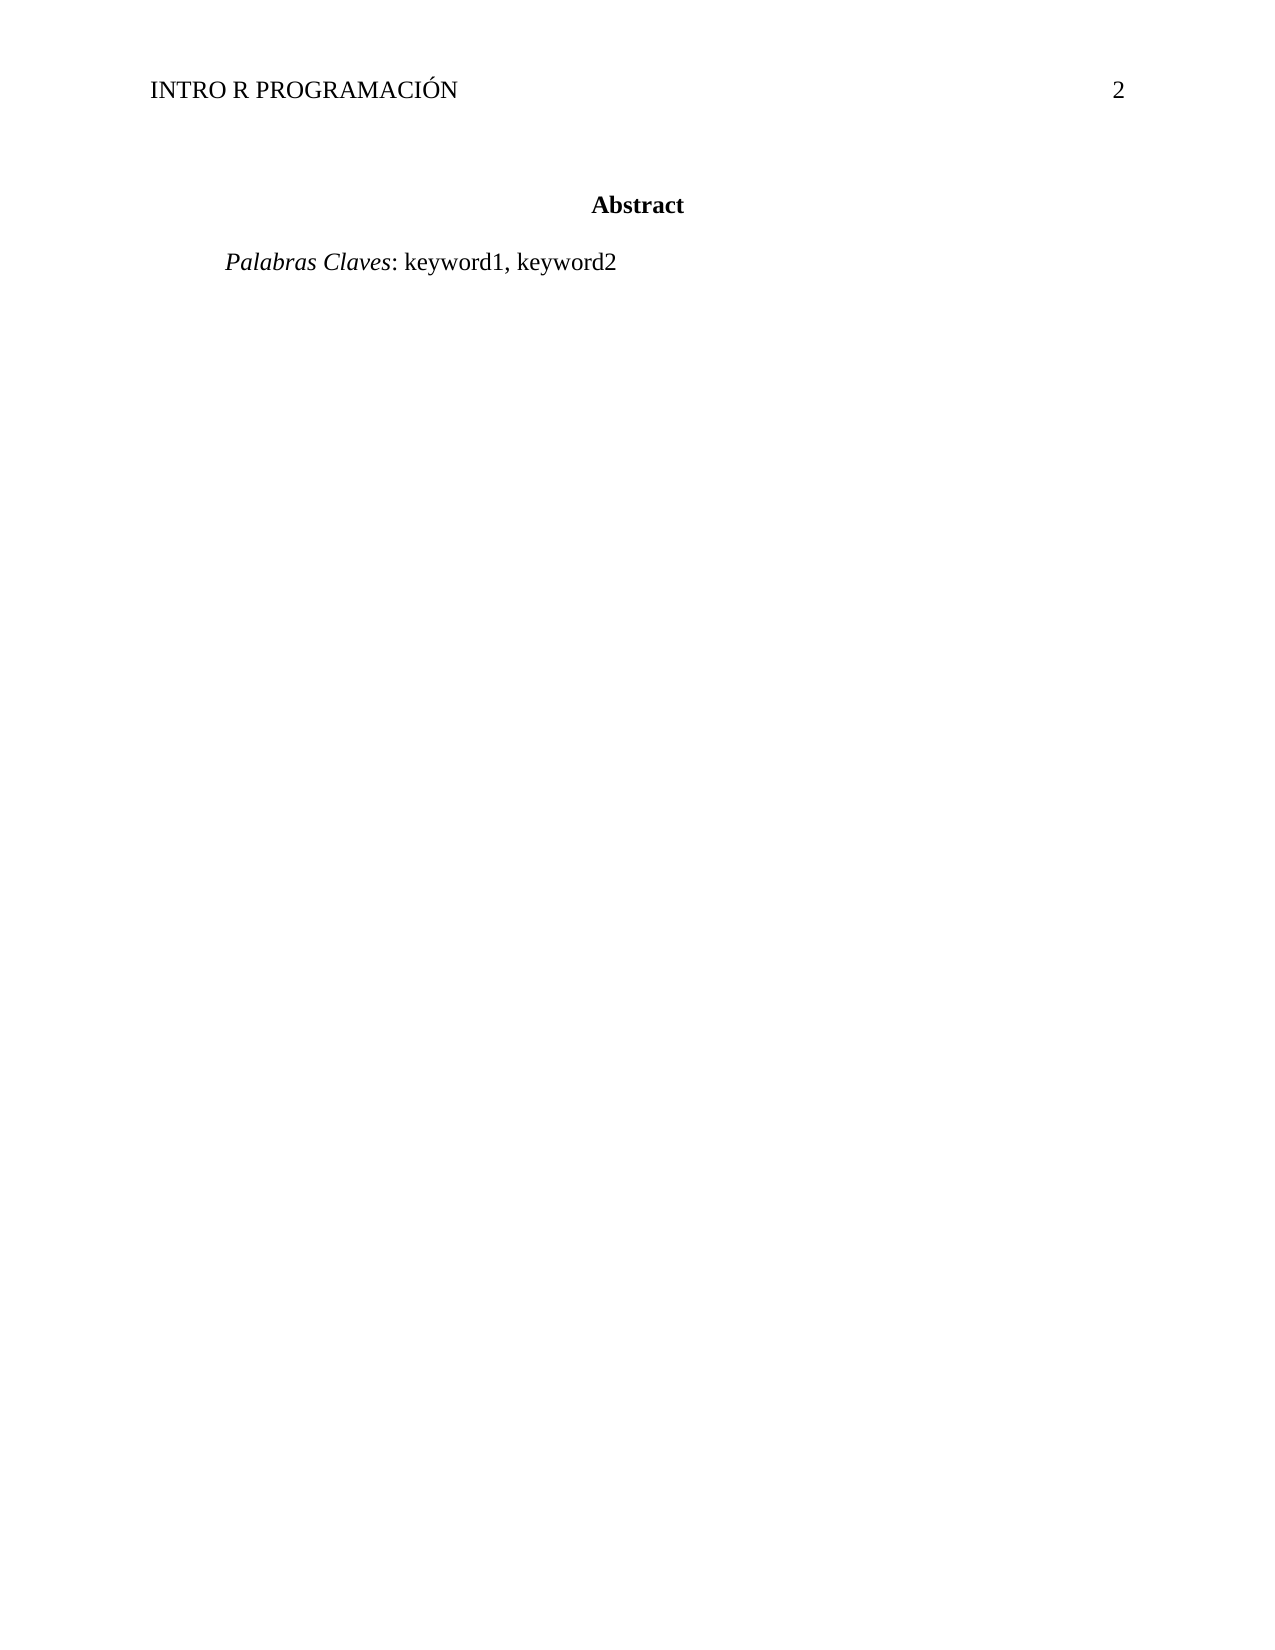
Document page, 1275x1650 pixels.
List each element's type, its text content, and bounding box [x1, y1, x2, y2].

subtitle Abstract [150, 190, 1125, 219]
text Palabras Claves: keyword1, keyword2 [150, 247, 1125, 276]
